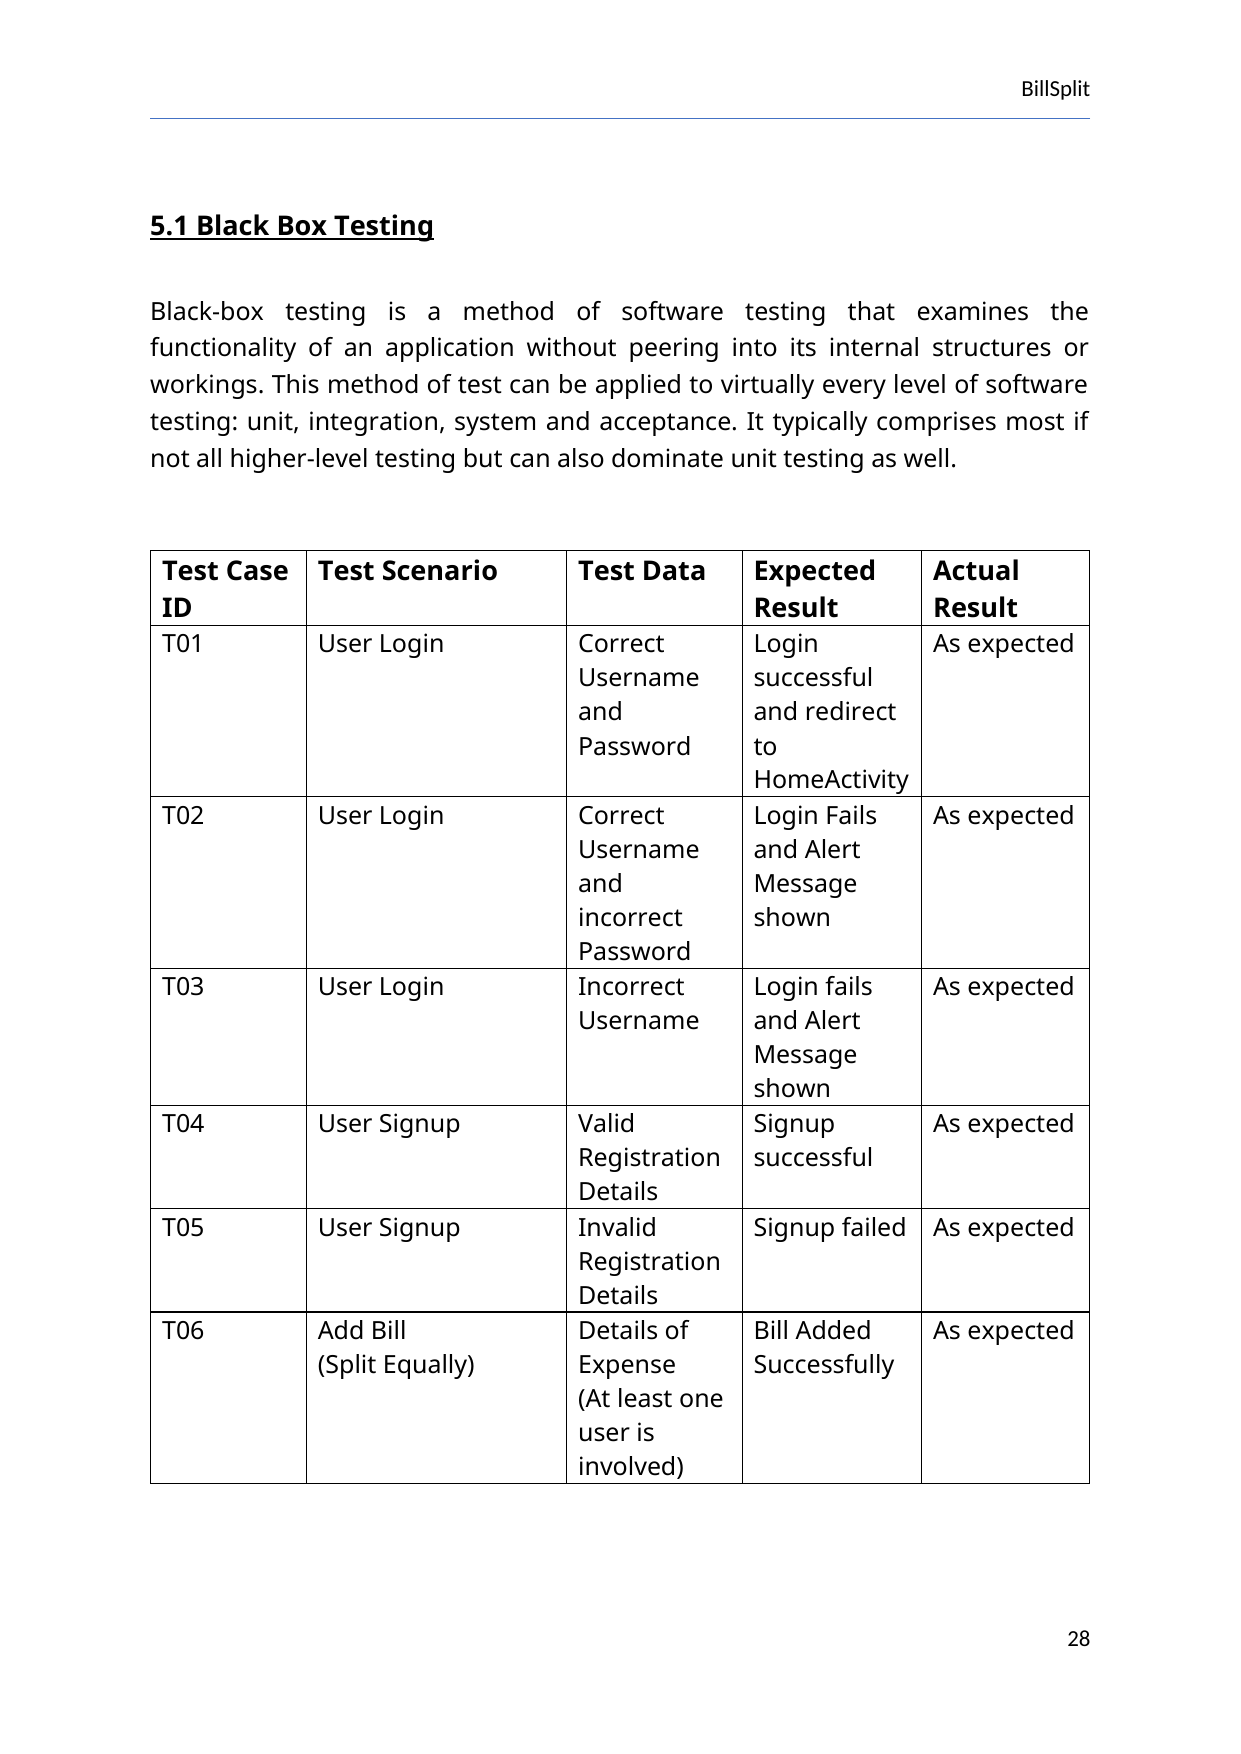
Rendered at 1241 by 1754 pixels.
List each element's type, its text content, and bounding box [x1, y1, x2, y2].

table_cell User Signup [307, 1209, 566, 1311]
table_header Expected Result [743, 551, 921, 625]
table_cell User Login [307, 797, 566, 968]
table_cell Invalid Registration Details [567, 1209, 742, 1311]
table_cell Signup successful [743, 1106, 921, 1208]
table_cell Login Fails and Alert Message shown [743, 797, 921, 968]
table_cell As expected [922, 969, 1089, 1105]
table_cell User Signup [307, 1106, 566, 1208]
table_cell As expected [922, 626, 1089, 796]
table_cell Incorrect Username [567, 969, 742, 1105]
table_cell T01 [151, 626, 306, 796]
table_cell T02 [151, 797, 306, 968]
table_cell Details of Expense (At least one user is involved) [567, 1313, 742, 1483]
table_cell T06 [151, 1313, 306, 1483]
table_cell Valid Registration Details [567, 1106, 742, 1208]
table_cell Bill Added Successfully [743, 1313, 921, 1483]
table_cell T03 [151, 969, 306, 1105]
table_header Test Scenario [307, 551, 566, 625]
subtitle 5.1 Black Box Testing [150, 206, 1090, 243]
table_cell User Login [307, 626, 566, 796]
table_cell Correct Username and Password [567, 626, 742, 796]
table_cell Login successful and redirect to HomeActivity [743, 626, 921, 796]
table_cell User Login [307, 969, 566, 1105]
table_header Test Data [567, 551, 742, 625]
table_cell As expected [922, 1209, 1089, 1311]
table_cell Correct Username and incorrect Password [567, 797, 742, 968]
table_cell Signup failed [743, 1209, 921, 1311]
table_header Actual Result [922, 551, 1089, 625]
table_header Test Case ID [151, 551, 306, 625]
table_cell As expected [922, 1106, 1089, 1208]
table_cell As expected [922, 1313, 1089, 1483]
table_cell T05 [151, 1209, 306, 1311]
text Black-box testing is a method of software testing that examines the functionality of an application without peering into its internal structures or workings. This method of test can be applied to virtually every level of software testing: unit, integration, system and acceptance. It typically comprises most if not all higher-level testing but can also dominate unit testing as well. [150, 293, 1090, 474]
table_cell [307, 1313, 566, 1483]
table_cell T04 [151, 1106, 306, 1208]
table_cell As expected [922, 797, 1089, 968]
table_cell Login fails and Alert Message shown [743, 969, 921, 1105]
